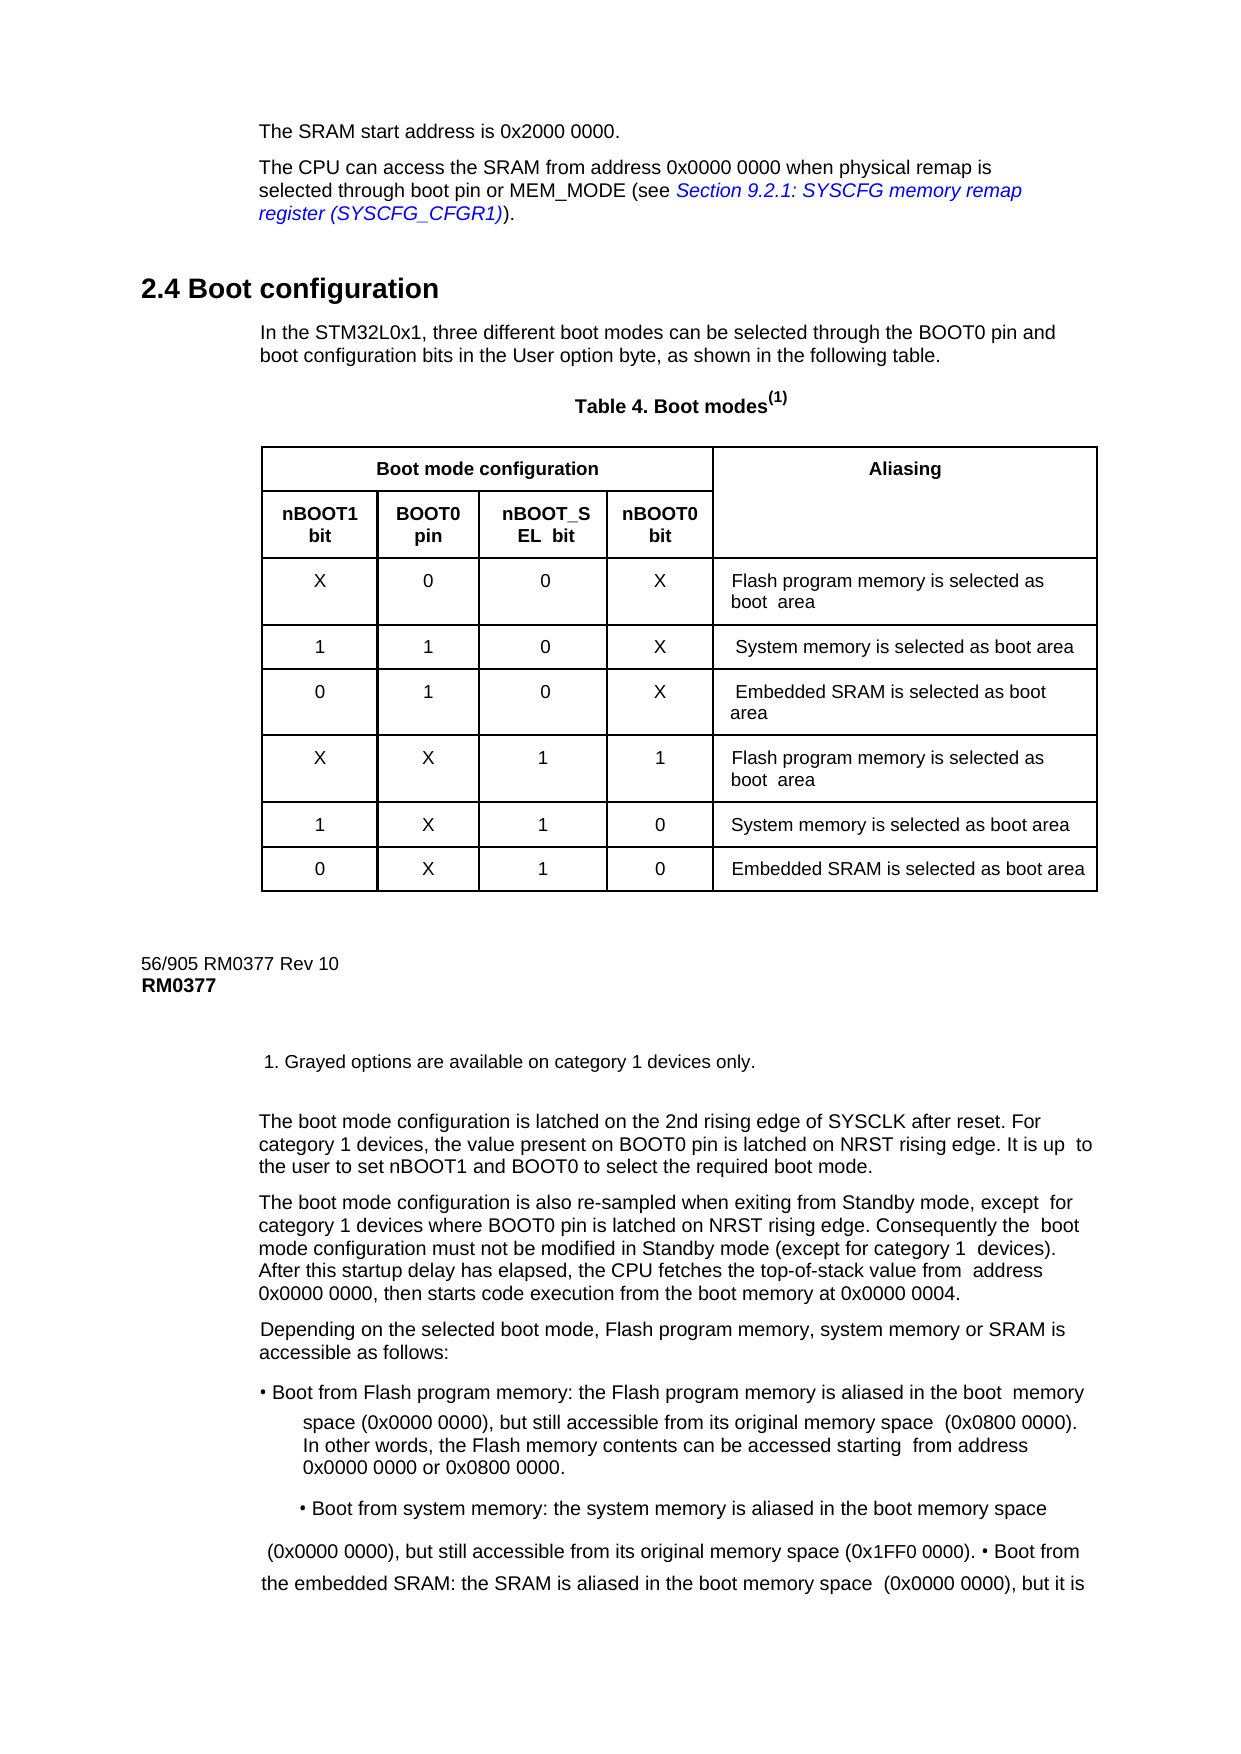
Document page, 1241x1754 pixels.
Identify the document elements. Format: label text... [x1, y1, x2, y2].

text The SRAM start address is 0x2000 0000. [258, 120, 1169, 143]
table_cell nBOOT0 bit [608, 492, 712, 557]
table_header Aliasing [714, 448, 1096, 557]
table_cell nBOOT1 bit [263, 492, 376, 557]
table_cell 1 [608, 736, 712, 801]
table_cell X [608, 670, 712, 734]
table_cell X [379, 803, 478, 846]
table_cell 1 [263, 626, 376, 668]
table_cell nBOOT_SEL bit [480, 492, 606, 557]
text In the STM32L0x1, three different boot modes can be selected through the BOOT0 pin and boot configuration bits in the User option byte, as shown in the following table. [259, 321, 1101, 367]
table_cell X [608, 559, 712, 623]
table_cell Flash program memory is selected as boot area [714, 559, 1096, 623]
text 56/905 RM0377 Rev 10 [141, 952, 1169, 974]
table_cell 0 [263, 848, 376, 890]
table_cell X [263, 559, 376, 623]
table_cell 1 [480, 736, 606, 801]
table_cell 0 [379, 559, 478, 623]
table_cell Embedded SRAM is selected as boot area [714, 670, 1096, 734]
text The CPU can access the SRAM from address 0x0000 0000 when physical remap is selected through boot pin or MEM_MODE (see Section 9.2.1: SYSCFG memory remap register (SYSCFG_CFGR1)). [259, 156, 1068, 224]
text RM0377 [141, 974, 1169, 997]
table_cell 1 [379, 670, 478, 734]
table_cell 1 [263, 803, 376, 846]
table_header Boot mode configuration [263, 448, 712, 490]
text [259, 1486, 1087, 1595]
table_cell X [263, 736, 376, 801]
text Depending on the selected boot mode, Flash program memory, system memory or SRAM is accessible as follows: [259, 1318, 1101, 1363]
table_cell System memory is selected as boot area [714, 803, 1096, 846]
table_cell 1 [480, 803, 606, 846]
table_cell Flash program memory is selected as boot area [714, 736, 1096, 801]
table_cell X [379, 736, 478, 801]
table_cell Embedded SRAM is selected as boot area [714, 848, 1096, 890]
table_cell 1 [480, 848, 606, 890]
table_cell System memory is selected as boot area [714, 626, 1096, 668]
table_cell 1 [379, 626, 478, 668]
table_cell X [608, 626, 712, 668]
text The boot mode configuration is latched on the 2nd rising edge of SYSCLK after reset. For category 1 devices, the value present on BOOT0 pin is latched on NRST rising edge. It is up to the user to set nBOOT1 and BOOT0 to select the required boot mode. [258, 1110, 1101, 1178]
table_cell BOOT0 pin [379, 492, 478, 557]
text 2.4 Boot configuration [141, 272, 1169, 304]
table_cell 0 [263, 670, 376, 734]
table_cell X [379, 848, 478, 890]
text Table 4. Boot modes(1) [137, 388, 787, 419]
table_cell 0 [480, 626, 606, 668]
text The boot mode configuration is also re-sampled when exiting from Standby mode, except for category 1 devices where BOOT0 pin is latched on NRST rising edge. Consequently the boot mode configuration must not be modified in Standby mode (except for category 1 devices). After this startup delay has elapsed, the CPU fetches the top-of-stack value from address 0x0000 0000, then starts code execution from the boot memory at 0x0000 0004. [258, 1191, 1101, 1305]
table_cell 0 [608, 803, 712, 846]
text • Boot from Flash program memory: the Flash program memory is aliased in the boot memory space (0x0000 0000), but still accessible from its original memory space (0x0800 0000). In other words, the Flash memory contents can be accessed starting from address 0x0000 0000 or 0x0800 0000. [259, 1370, 1086, 1479]
text 1. Grayed options are available on category 1 devices only. [263, 1051, 1169, 1072]
table_cell 0 [480, 559, 606, 623]
table_cell 0 [608, 848, 712, 890]
table_cell 0 [480, 670, 606, 734]
